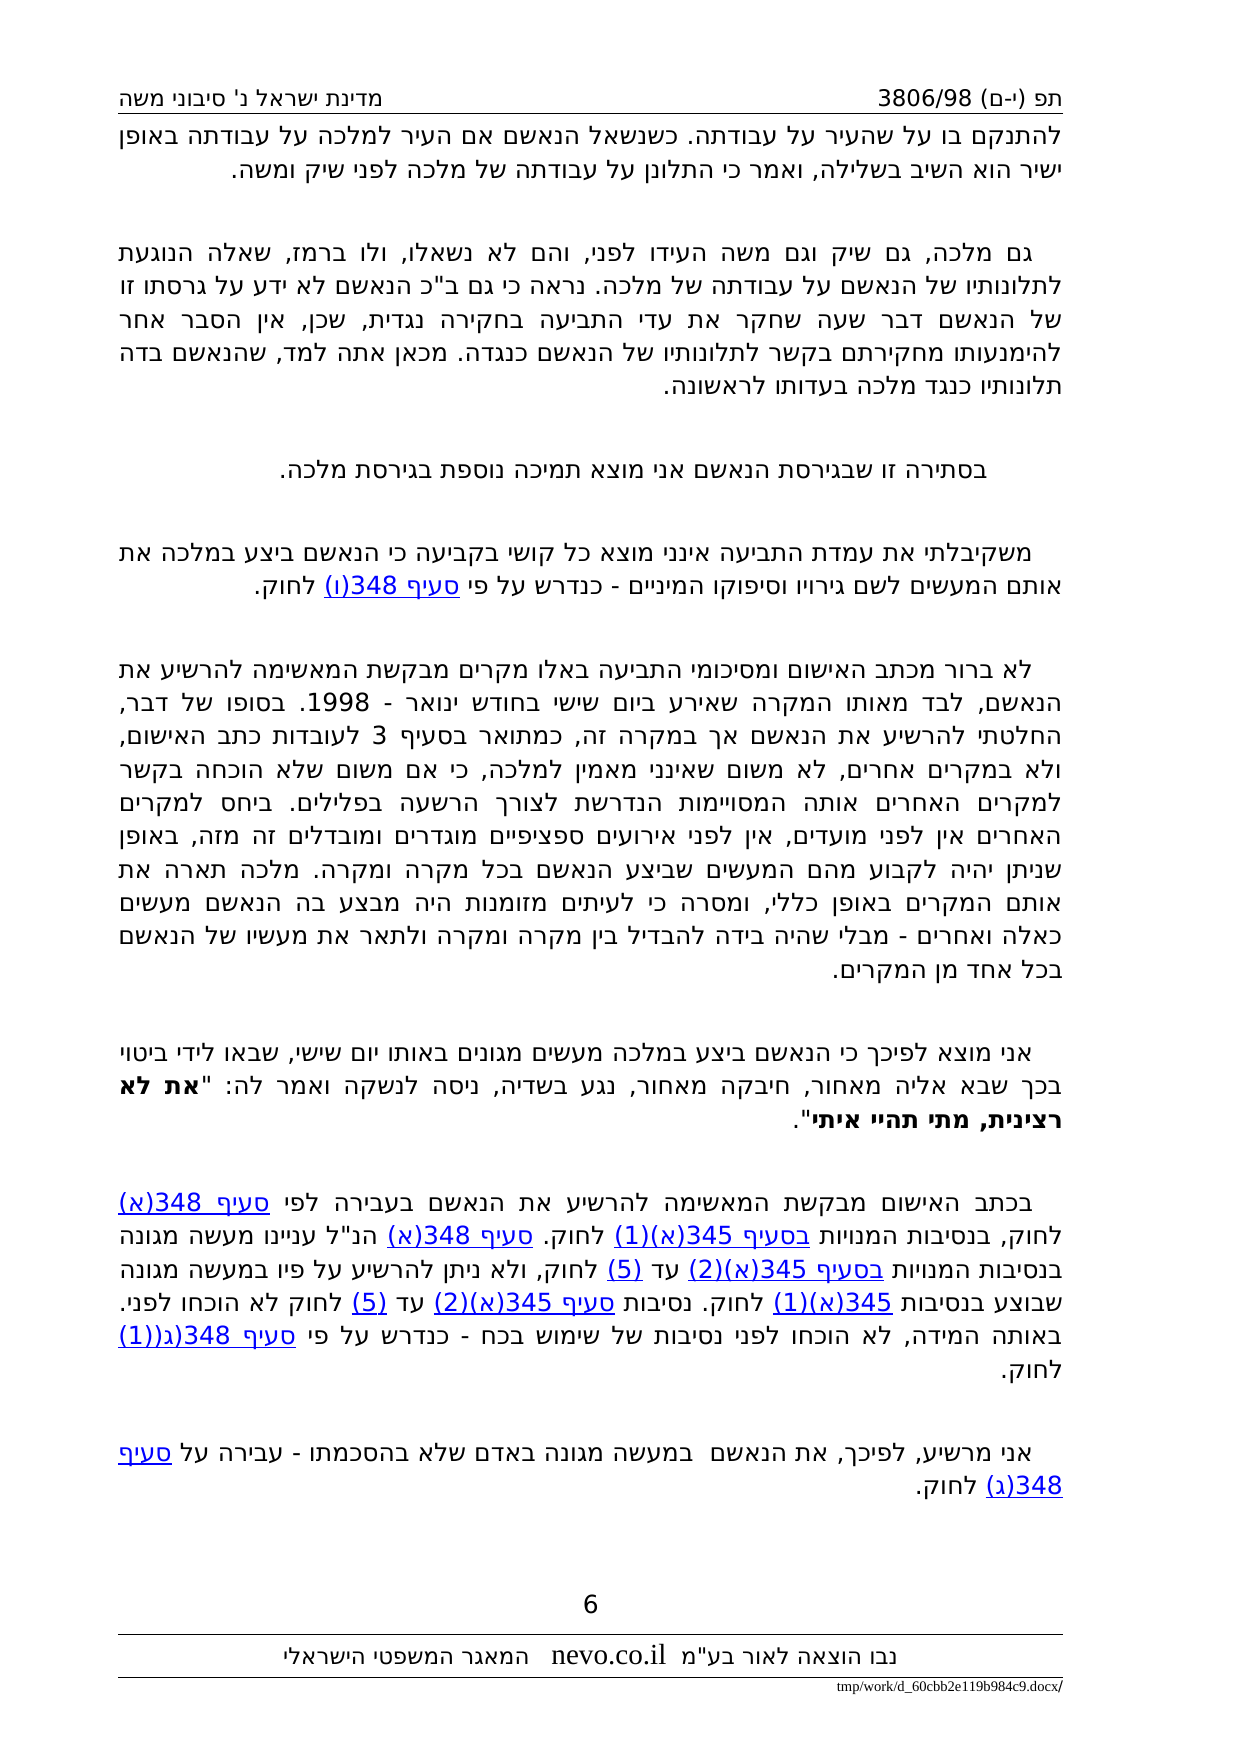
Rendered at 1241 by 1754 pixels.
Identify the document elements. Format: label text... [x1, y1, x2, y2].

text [118, 118, 1063, 185]
text משקיבלתי את עמדת התביעה אינני מוצא כל קושי בקביעה כי הנאשם ביצע במלכה את אותם המעשים לשם גירויו וסיפוקו המיניים - כנדרש על פי סעיף 348(ו) לחוק.נ [118, 535, 1063, 601]
text בסתירה זו שבגירסת הנאשם אני מוצא תמיכה נוספת בגירסת מלכה.ו [118, 451, 1063, 485]
text לא ברור מכתב האישום ומסיכומי התביעה באלו מקרים מבקשת המאשימה להרשיע את הנאשם, לבד מאותו המקרה שאירע ביום שישי בחודש ינואר - 1998. בסופו של דבר, החלטתי להרשיע את הנאשם אך במקרה זה, כמתואר בסעיף 3 לעובדות כתב האישום, ולא במקרים אחרים, לא משום שאינני מאמין למלכה, כי אם משום שלא הוכחה בקשר למקרים האחרים אותה המסויימות הנדרשת לצורך הרשעה בפלילים. ביחס למקרים האחרים אין לפני מועדים, אין לפני אירועים ספציפיים מוגדרים ומובדלים זה מזה, באופן שניתן יהיה לקבוע מהם המעשים שביצע הנאשם בכל מקרה ומקרה. מלכה תארה את אותם המקרים באופן כללי, ומסרה כי לעיתים מזומנות היה מבצע בה הנאשם מעשים כאלה ואחרים - מבלי שהיה בידה להבדיל בין מקרה ומקרה ולתאר את מעשיו של הנאשם בכל אחד מן המקרים. [118, 651, 1063, 985]
text בכתב האישום מבקשת המאשימה להרשיע את הנאשם בעבירה לפי סעיף 348(א) לחוק, בנסיבות המנויות בסעיף 345(א)(1) לחוק. סעיף 348(א) הנ"ל עניינו מעשה מגונה בנסיבות המנויות בסעיף 345(א)(2) עד (5) לחוק, ולא ניתן להרשיע על פיו במעשה מגונה שבוצע בנסיבות 345(א)(1) לחוק. נסיבות סעיף 345(א)(2) עד (5) לחוק לא הוכחו לפני. באותה המידה, לא הוכחו לפני נסיבות של שימוש בכח - כנדרש על פי סעיף 348(ג((1) לחוק. [118, 1185, 1063, 1385]
text אני מרשיע, לפיכך, את הנאשם במעשה מגונה באדם שלא בהסכמתו - עבירה על סעיף 348(ג) לחוק.ו [118, 1435, 1063, 1501]
text אני מוצא לפיכך כי הנאשם ביצע במלכה מעשים מגונים באותו יום שישי, שבאו לידי ביטוי בכך שבא אליה מאחור, חיבקה מאחור, נגע בשדיה, ניסה לנשקה ואמר לה: "את לא רצינית, מתי תהיי איתי".ב [118, 1035, 1063, 1135]
text גם מלכה, גם שיק וגם משה העידו לפני, והם לא נשאלו, ולו ברמז, שאלה הנוגעת לתלונותיו של הנאשם על עבודתה של מלכה. נראה כי גם ב"כ הנאשם לא ידע על גרסתו זו של הנאשם דבר שעה שחקר את עדי התביעה בחקירה נגדית, שכן, אין הסבר אחר להימנעותו מחקירתם בקשר לתלונותיו של הנאשם כנגדה. מכאן אתה למד, שהנאשם בדה תלונותיו כנגד מלכה בעדותו לראשונה.ב [118, 235, 1063, 401]
